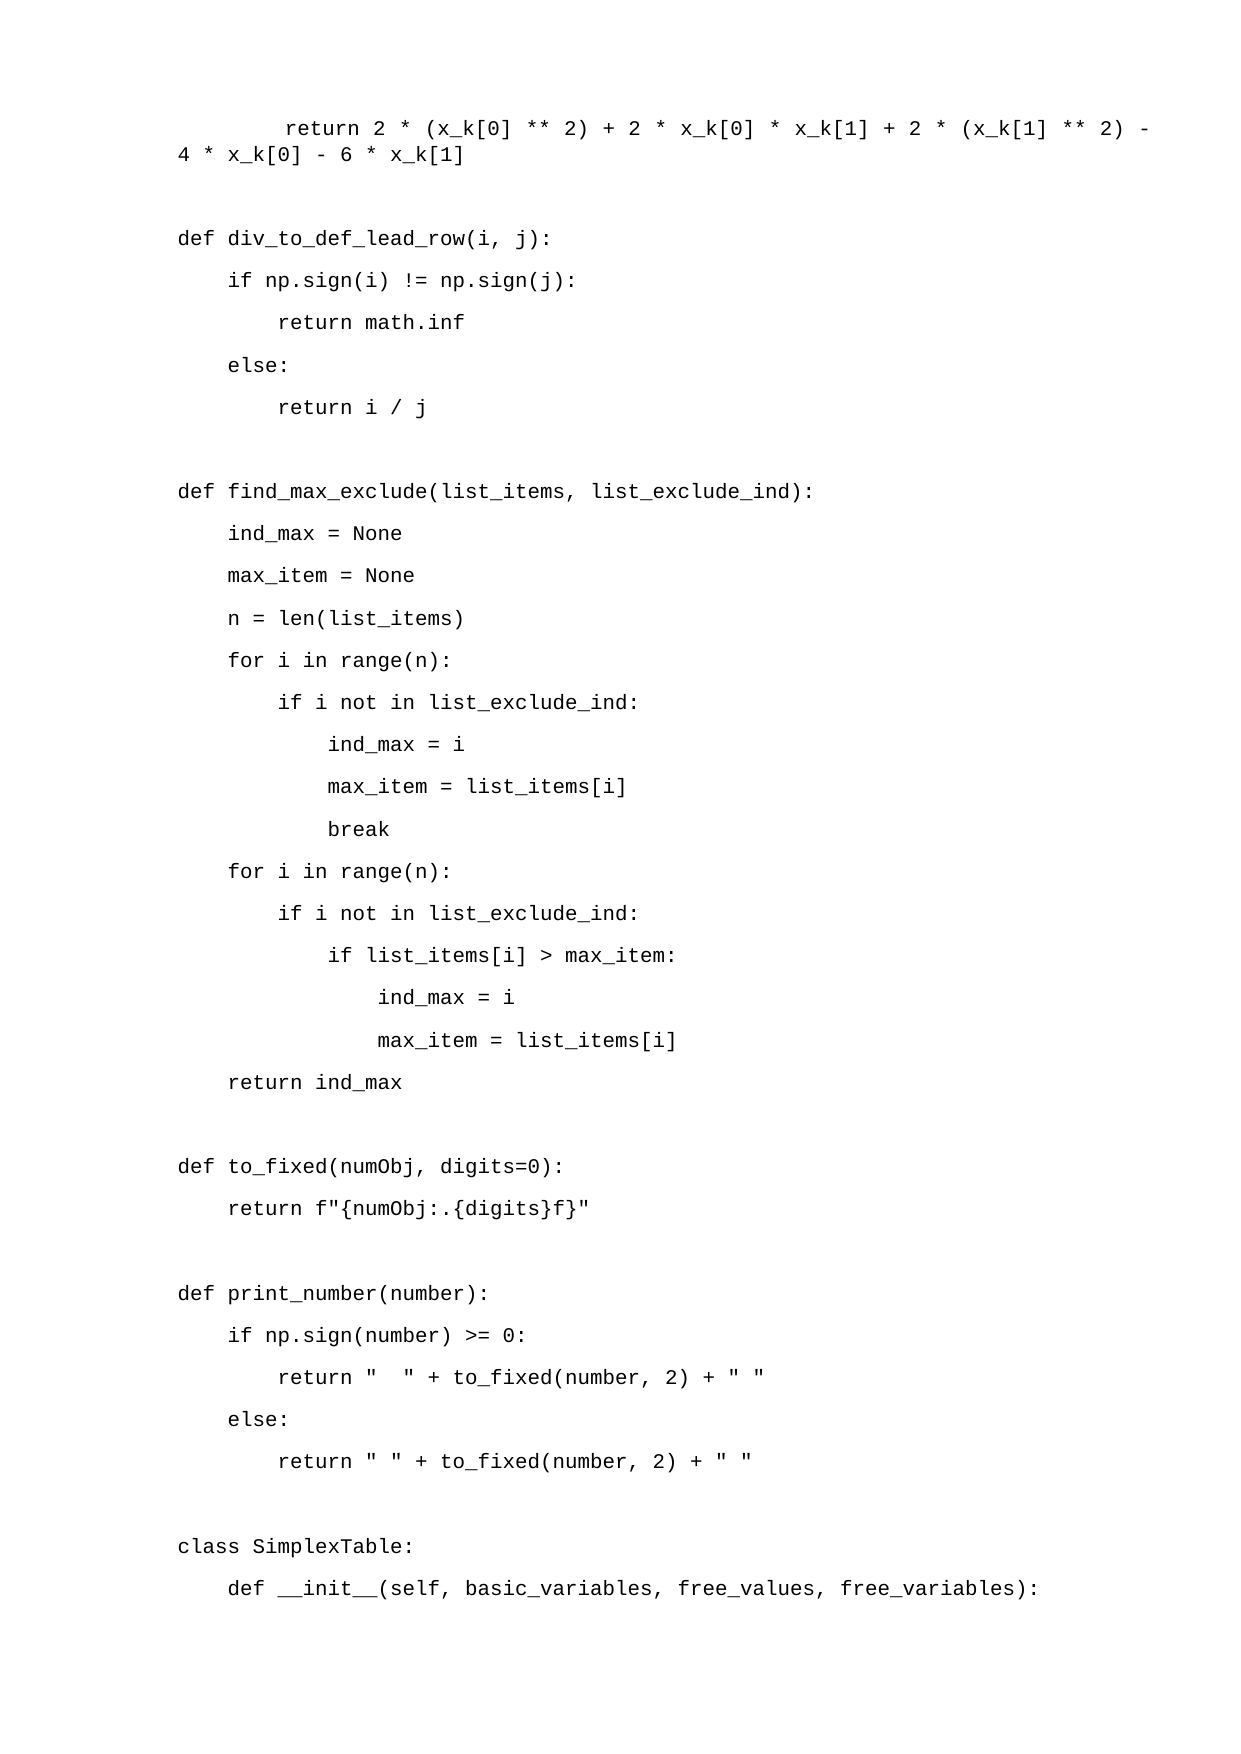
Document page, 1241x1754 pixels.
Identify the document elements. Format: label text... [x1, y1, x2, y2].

text def to_fixed(numObj, digits=0): [177, 1156, 1152, 1180]
text return " " + to_fixed(number, 2) + " " [177, 1451, 1152, 1475]
text if np.sign(number) >= 0: [177, 1325, 1152, 1348]
text for i in range(n): [177, 650, 1152, 673]
text if np.sign(i) != np.sign(j): [177, 270, 1152, 294]
text if i not in list_exclude_ind: [177, 692, 1152, 716]
text def __init__(self, basic_variables, free_values, free_variables): [177, 1578, 1152, 1602]
text break [177, 819, 1152, 842]
text ind_max = i [177, 987, 1152, 1011]
text return " " + to_fixed(number, 2) + " " [177, 1367, 1152, 1391]
text return math.inf [177, 312, 1152, 336]
text max_item = list_items[i] [177, 776, 1152, 800]
text ind_max = i [177, 734, 1152, 758]
text else: [177, 354, 1152, 378]
text def print_number(number): [177, 1283, 1152, 1306]
text ind_max = None [177, 523, 1152, 547]
text if list_items[i] > max_item: [177, 945, 1152, 969]
text max_item = None [177, 566, 1152, 589]
text return f"{numObj:.{digits}f}" [177, 1198, 1152, 1222]
text max_item = list_items[i] [177, 1029, 1152, 1053]
text return i / j [177, 397, 1152, 420]
text class SimplexTable: [177, 1536, 1152, 1559]
text if i not in list_exclude_ind: [177, 903, 1152, 927]
text for i in range(n): [177, 861, 1152, 884]
text def div_to_def_lead_row(i, j): [177, 228, 1152, 252]
text def find_max_exclude(list_items, list_exclude_ind): [177, 481, 1152, 505]
text else: [177, 1409, 1152, 1433]
text n = len(list_items) [177, 608, 1152, 631]
text return ind_max [177, 1072, 1152, 1095]
text return 2 * (x_k[0] ** 2) + 2 * x_k[0] * x_k[1] + 2 * (x_k[1] ** 2) - 4 * x_k[0] - 6 * x_k[1] [177, 118, 1152, 167]
